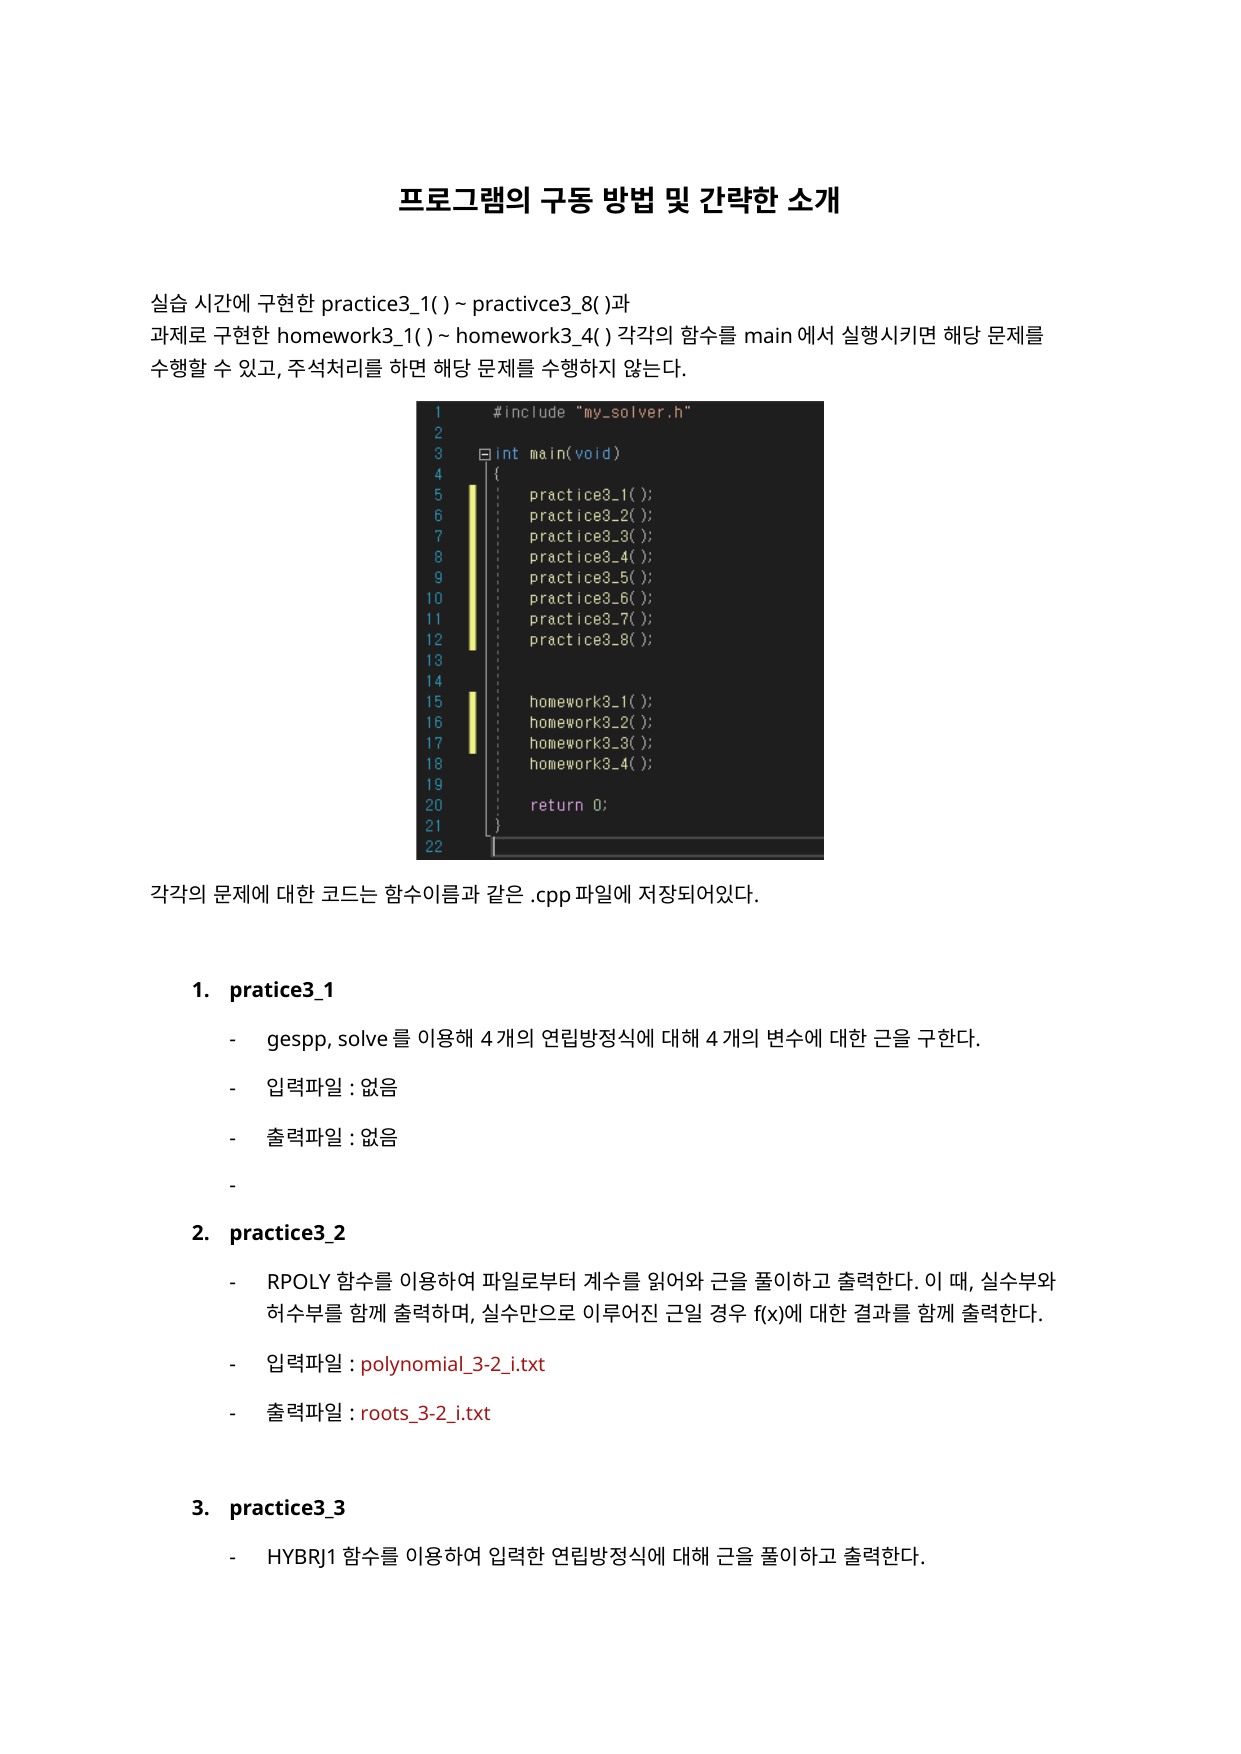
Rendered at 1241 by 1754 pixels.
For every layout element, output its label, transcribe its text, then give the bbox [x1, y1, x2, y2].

list RPOLY 함수를 이용하여 파일로부터 계수를 읽어와 근을 풀이하고 출력한다. 이 때, 실수부와 허수부를 함께 출력하며, 실수만으로 이루어진 근일 경우 f(x)에 대한 결과를 함께 출력한다. [229, 1265, 1090, 1328]
list 입력파일 : 없음 [229, 1072, 1090, 1102]
picture [416, 401, 824, 860]
list 출력파일 : 없음 [229, 1121, 1090, 1151]
list gespp, solve를 이용해 4개의 연립방정식에 대해 4개의 변수에 대한 근을 구한다. [229, 1022, 1090, 1052]
list practice3_2 [192, 1218, 1090, 1246]
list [229, 1540, 1090, 1571]
text 각각의 문제에 대한 코드는 함수이름과 같은 .cpp파일에 저장되어있다. [150, 878, 1090, 908]
list pratice3_1 [192, 975, 1090, 1003]
list practice3_3 [192, 1493, 1090, 1521]
text 실습 시간에 구현한 practice3_1( ) ~ practivce3_8( )과 과제로 구현한 homework3_1( ) ~ homework3_4( ) 각각의 함수를 main에서 실행시키면 해당 문제를 수행할 수 있고, 주석처리를 하면 해당 문제를 수행하지 않는다. [150, 287, 1090, 382]
text 프로그램의 구동 방법 및 간략한 소개 [150, 177, 1090, 219]
list 출력파일 : roots_3-2_i.txt [229, 1396, 1090, 1427]
list 입력파일 : polynomial_3-2_i.txt [229, 1347, 1090, 1377]
